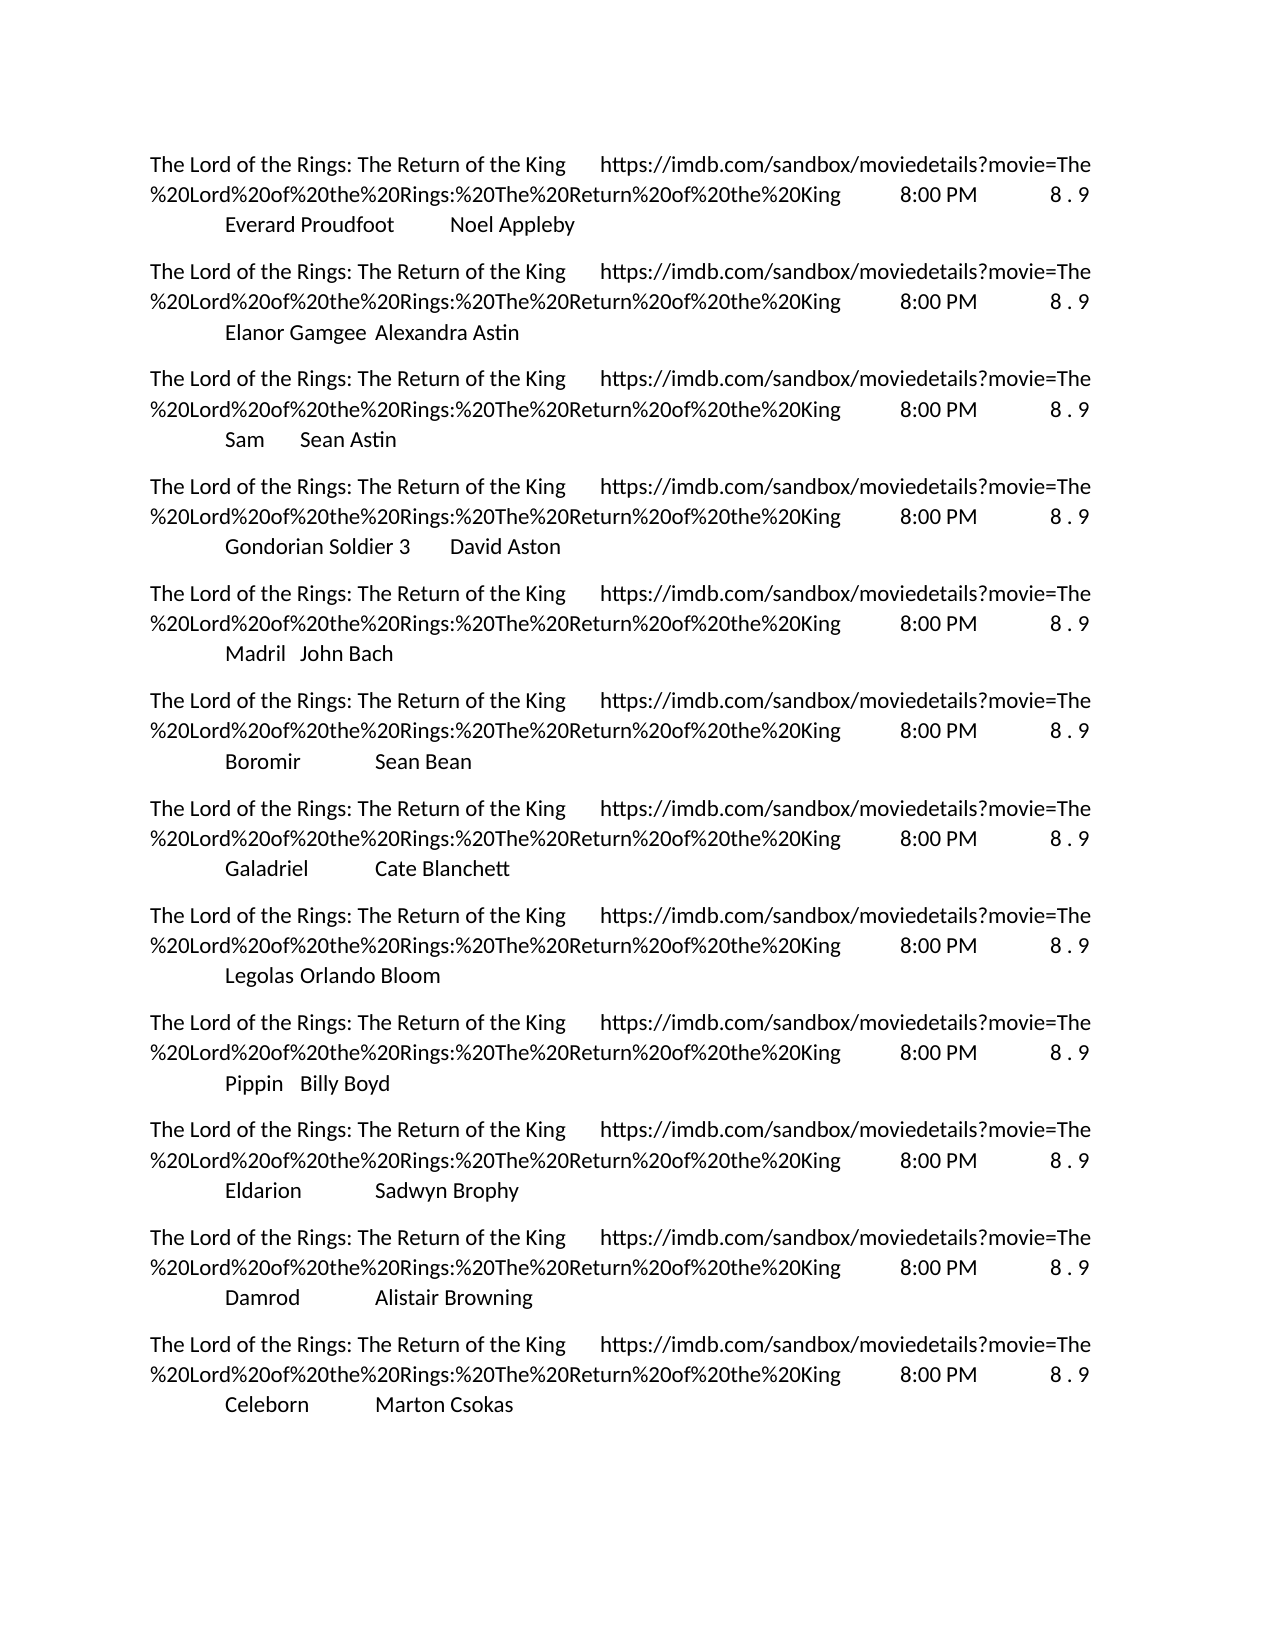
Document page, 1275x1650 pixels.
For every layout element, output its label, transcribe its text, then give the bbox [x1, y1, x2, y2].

text The Lord of the Rings: The Return of the King https://imdb.com/sandbox/moviedetails?movie=The%20Lord%20of%20the%20Rings:%20The%20Return%20of%20the%20King 8:00 PM 8 . 9 Eldarion Sadwyn Brophy [150, 1116, 1125, 1204]
text The Lord of the Rings: The Return of the King https://imdb.com/sandbox/moviedetails?movie=The%20Lord%20of%20the%20Rings:%20The%20Return%20of%20the%20King 8:00 PM 8 . 9 Boromir Sean Bean [150, 686, 1125, 775]
text The Lord of the Rings: The Return of the King https://imdb.com/sandbox/moviedetails?movie=The%20Lord%20of%20the%20Rings:%20The%20Return%20of%20the%20King 8:00 PM 8 . 9 Elanor Gamgee Alexandra Astin [150, 257, 1125, 346]
text The Lord of the Rings: The Return of the King https://imdb.com/sandbox/moviedetails?movie=The%20Lord%20of%20the%20Rings:%20The%20Return%20of%20the%20King 8:00 PM 8 . 9 Madril John Bach [150, 579, 1125, 668]
text The Lord of the Rings: The Return of the King https://imdb.com/sandbox/moviedetails?movie=The%20Lord%20of%20the%20Rings:%20The%20Return%20of%20the%20King 8:00 PM 8 . 9 Celeborn Marton Csokas [150, 1330, 1125, 1419]
text The Lord of the Rings: The Return of the King https://imdb.com/sandbox/moviedetails?movie=The%20Lord%20of%20the%20Rings:%20The%20Return%20of%20the%20King 8:00 PM 8 . 9 Damrod Alistair Browning [150, 1223, 1125, 1311]
text The Lord of the Rings: The Return of the King https://imdb.com/sandbox/moviedetails?movie=The%20Lord%20of%20the%20Rings:%20The%20Return%20of%20the%20King 8:00 PM 8 . 9 Everard Proudfoot Noel Appleby [150, 150, 1125, 238]
text The Lord of the Rings: The Return of the King https://imdb.com/sandbox/moviedetails?movie=The%20Lord%20of%20the%20Rings:%20The%20Return%20of%20the%20King 8:00 PM 8 . 9 Legolas Orlando Bloom [150, 901, 1125, 989]
text The Lord of the Rings: The Return of the King https://imdb.com/sandbox/moviedetails?movie=The%20Lord%20of%20the%20Rings:%20The%20Return%20of%20the%20King 8:00 PM 8 . 9 Gondorian Soldier 3 David Aston [150, 472, 1125, 560]
text The Lord of the Rings: The Return of the King https://imdb.com/sandbox/moviedetails?movie=The%20Lord%20of%20the%20Rings:%20The%20Return%20of%20the%20King 8:00 PM 8 . 9 Sam Sean Astin [150, 364, 1125, 453]
text The Lord of the Rings: The Return of the King https://imdb.com/sandbox/moviedetails?movie=The%20Lord%20of%20the%20Rings:%20The%20Return%20of%20the%20King 8:00 PM 8 . 9 Galadriel Cate Blanchett [150, 794, 1125, 882]
text The Lord of the Rings: The Return of the King https://imdb.com/sandbox/moviedetails?movie=The%20Lord%20of%20the%20Rings:%20The%20Return%20of%20the%20King 8:00 PM 8 . 9 Pippin Billy Boyd [150, 1008, 1125, 1097]
